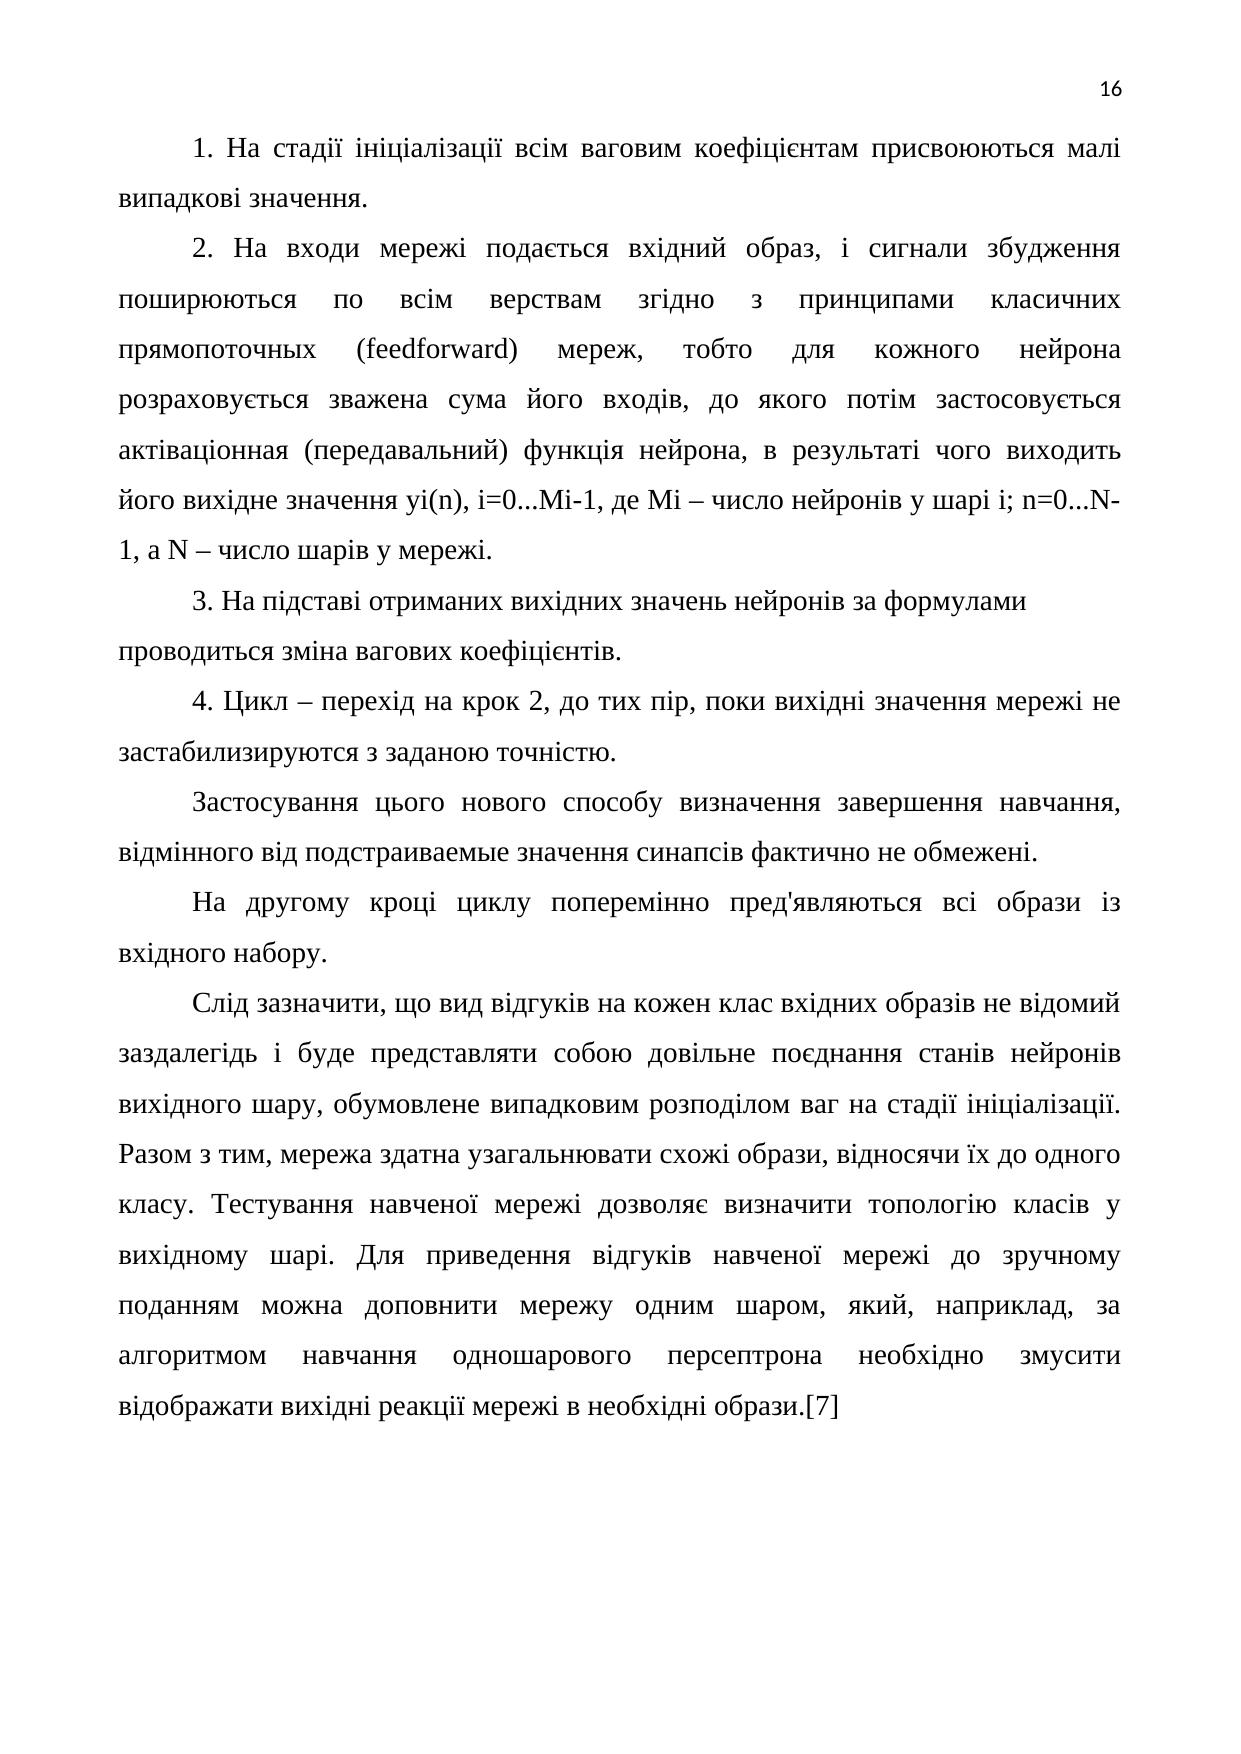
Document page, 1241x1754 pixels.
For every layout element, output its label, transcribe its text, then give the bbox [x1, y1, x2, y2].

text Слід зазначити, що вид відгуків на кожен клас вхідних образів не відомий заздалегідь і буде представляти собою довільне поєднання станів нейронів вихідного шару, обумовлене випадковим розподілом ваг на стадії ініціалізації. Разом з тим, мережа здатна узагальнювати схожі образи, відносячи їх до одного класу. Тестування навченої мережі дозволяє визначити топологію класів у вихідному шарі. Для приведення відгуків навченої мережі до зручному поданням можна доповнити мережу одним шаром, який, наприклад, за алгоритмом навчання одношарового персептрона необхідно змусити відображати вихідні реакції мережі в необхідні образи.[7] [118, 985, 1122, 1421]
text 4. Цикл – перехід на крок 2, до тих пір, поки вихідні значення мережі не застабилизируются з заданою точністю. [118, 683, 1122, 767]
text 1. На стадії ініціалізації всім ваговим коефіцієнтам присвоюються малі випадкові значення. [118, 130, 1122, 214]
text На другому кроці циклу поперемінно пред'являються всі образи із вхідного набору. [118, 884, 1122, 968]
text Застосування цього нового способу визначення завершення навчання, відмінного від подстраиваемые значення синапсів фактично не обмежені. [118, 784, 1122, 868]
text 2. На входи мережі подається вхідний образ, і сигнали збудження поширюються по всім верствам згідно з принципами класичних прямопоточных (feedforward) мереж, тобто для кожного нейрона розраховується зважена сума його входів, до якого потім застосовується актіваціонная (передавальний) функція нейрона, в результаті чого виходить його вихідне значення yi(n), i=0...Mi-1, де Mi – число нейронів у шарі i; n=0...N-1, а N – число шарів у мережі. [118, 231, 1122, 566]
text проводиться зміна вагових коефіцієнтів. [118, 633, 1122, 667]
text 3. На підставі отриманих вихідних значень нейронів за формулами [118, 583, 1122, 616]
